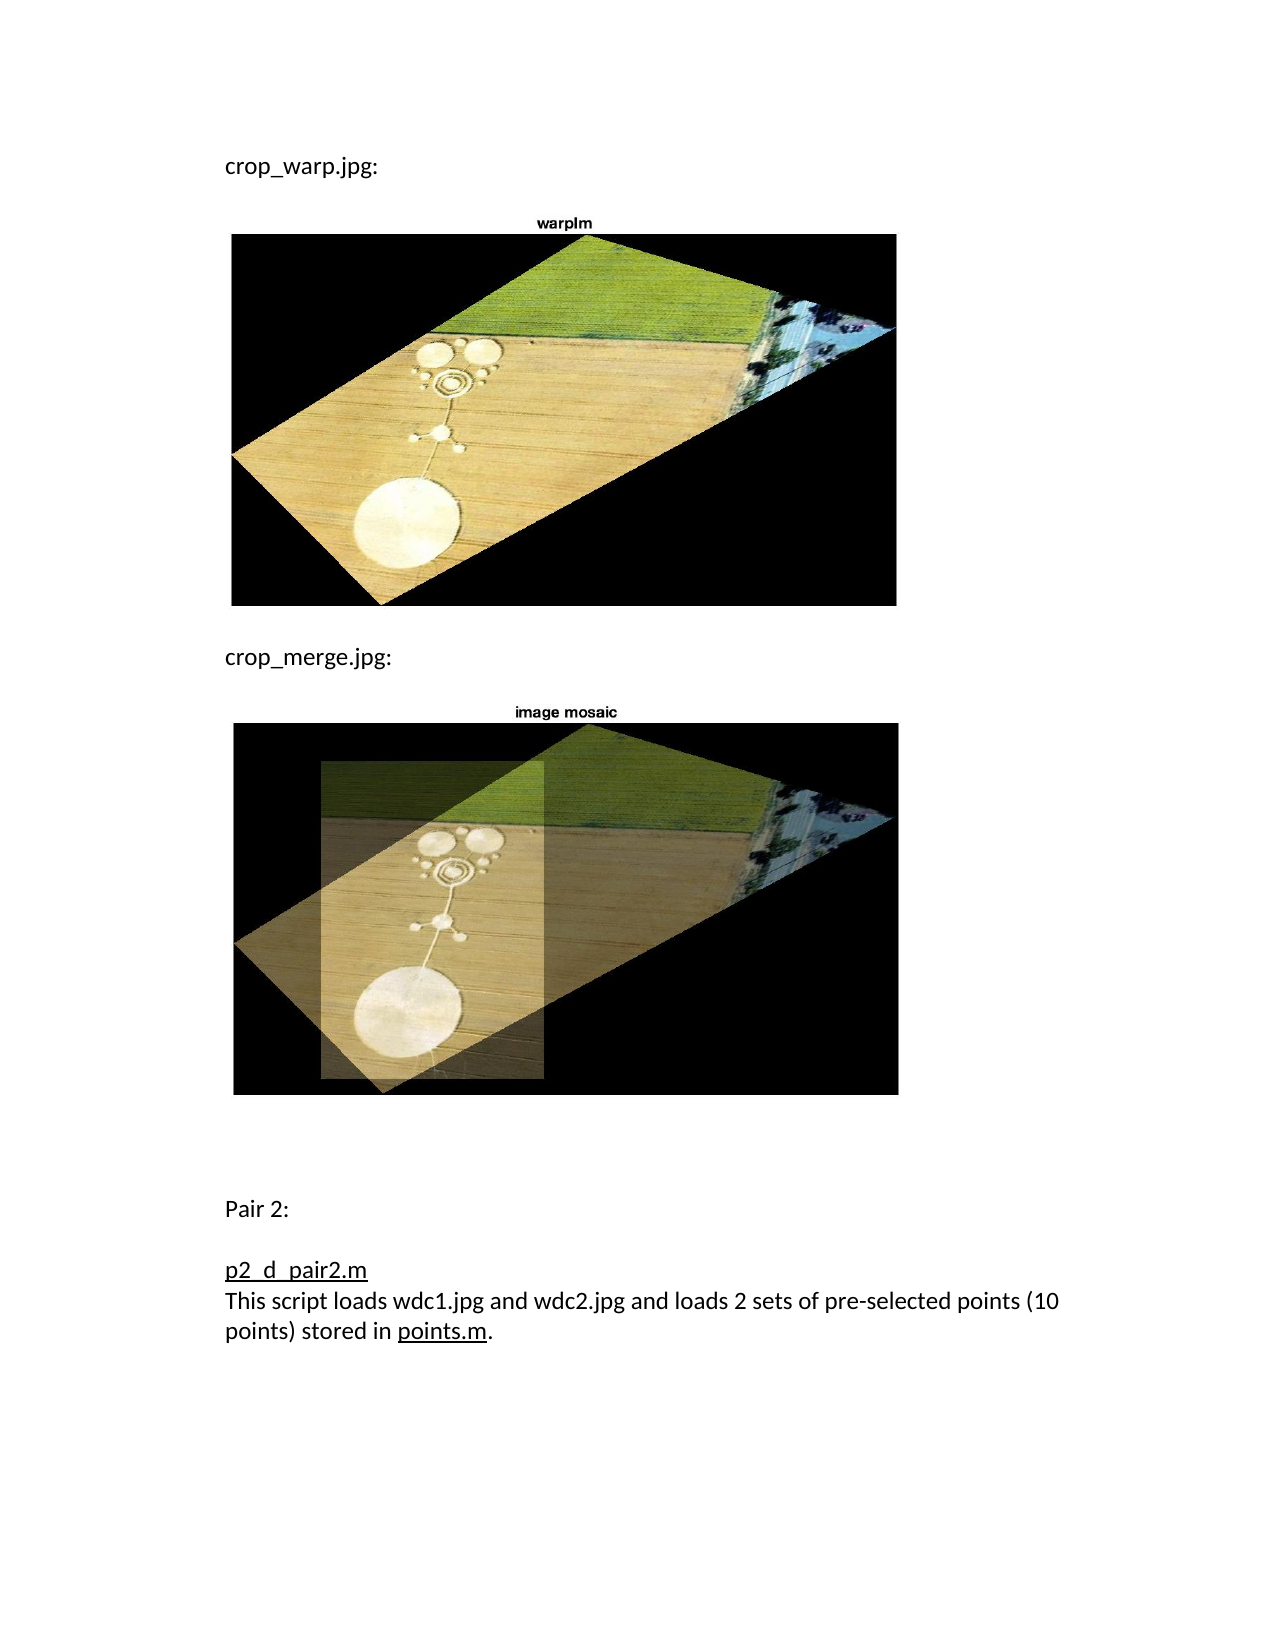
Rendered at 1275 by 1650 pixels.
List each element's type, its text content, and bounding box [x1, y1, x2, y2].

list Pair 2: [225, 1193, 1125, 1224]
picture [225, 702, 908, 1102]
picture [225, 211, 908, 611]
list This script loads wdc1.jpg and wdc2.jpg and loads 2 sets of pre-selected points (10 points) stored in points.m. [225, 1285, 1125, 1346]
list crop_warp.jpg: [225, 150, 1125, 181]
list p2_d_pair2.m [225, 1254, 1125, 1285]
list crop_merge.jpg: [225, 641, 1125, 672]
